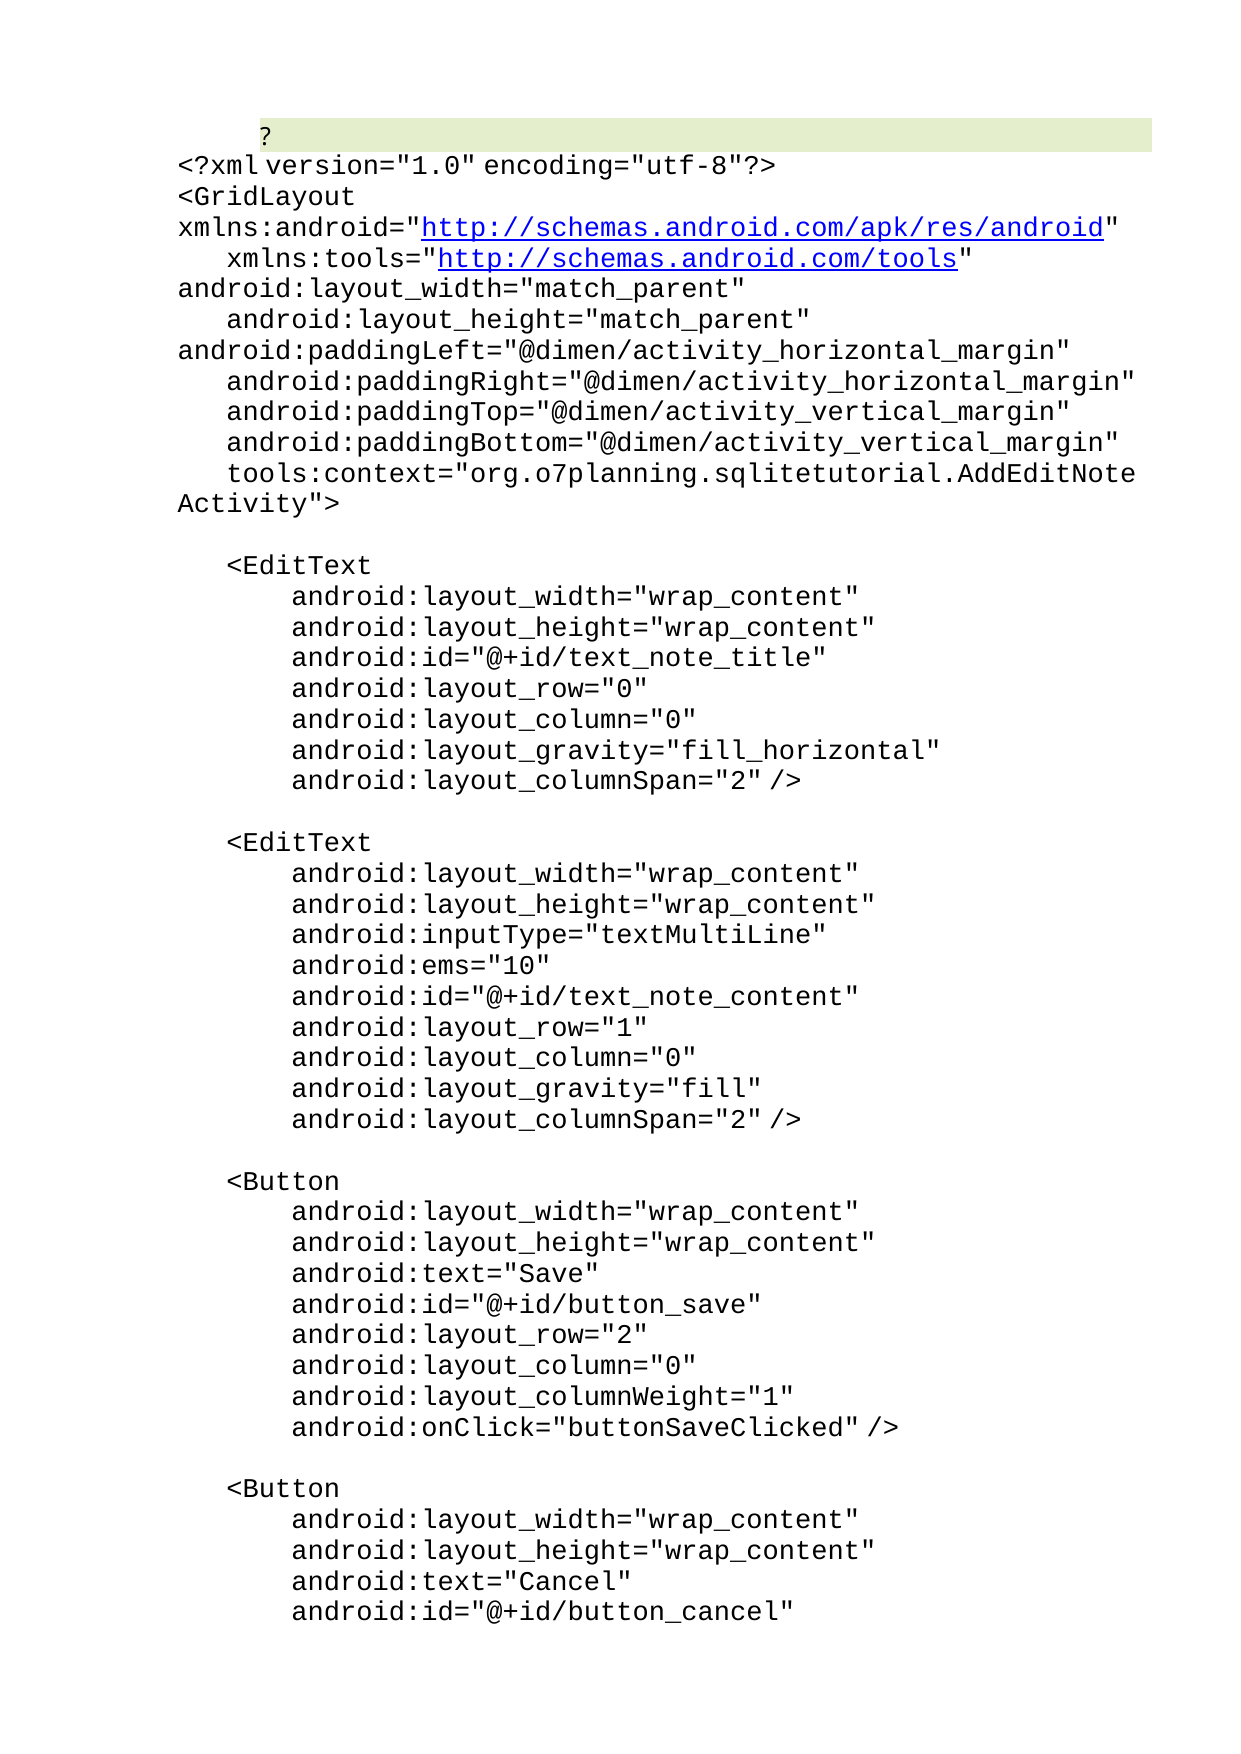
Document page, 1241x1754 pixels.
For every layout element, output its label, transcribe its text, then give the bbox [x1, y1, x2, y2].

text android:id="@+id/button_save" [177, 1290, 1152, 1321]
text <?xml version="1.0" encoding="utf-8"?> [177, 152, 1152, 183]
text android:onClick="buttonSaveClicked" /> [177, 1413, 1152, 1444]
text android:layout_height="wrap_content" [177, 613, 1152, 644]
text android:layout_row="0" [177, 675, 1152, 706]
text android:text="Cancel" [177, 1567, 1152, 1598]
text android:layout_column="0" [177, 1352, 1152, 1383]
text android:layout_height="wrap_content" [177, 1229, 1152, 1260]
text <GridLayout xmlns:android="http://schemas.android.com/apk/res/android" [177, 183, 1152, 244]
text android:layout_width="wrap_content" [177, 583, 1152, 613]
text android:text="Save" [177, 1260, 1152, 1290]
text android:layout_gravity="fill_horizontal" [177, 736, 1152, 767]
text android:layout_column="0" [177, 1044, 1152, 1075]
text android:layout_columnSpan="2" /> [177, 1106, 1152, 1136]
text <EditText [177, 829, 1152, 860]
text android:layout_row="2" [177, 1321, 1152, 1352]
text android:layout_width="wrap_content" [177, 1198, 1152, 1229]
text android:id="@+id/text_note_title" [177, 644, 1152, 675]
text android:layout_columnWeight="1" [177, 1383, 1152, 1413]
text <EditText [177, 552, 1152, 583]
text android:layout_gravity="fill" [177, 1075, 1152, 1106]
text android:inputType="textMultiLine" [177, 921, 1152, 952]
text android:paddingBottom="@dimen/activity_vertical_margin" [177, 429, 1152, 459]
text android:layout_height="wrap_content" [177, 891, 1152, 921]
text android:layout_width="wrap_content" [177, 1506, 1152, 1537]
text android:id="@+id/button_cancel" [177, 1598, 1152, 1629]
text android:layout_columnSpan="2" /> [177, 767, 1152, 798]
text android:paddingTop="@dimen/activity_vertical_margin" [177, 398, 1152, 429]
text <Button [177, 1475, 1152, 1506]
text android:layout_row="1" [177, 1013, 1152, 1044]
text android:layout_column="0" [177, 706, 1152, 736]
text android:id="@+id/text_note_content" [177, 983, 1152, 1013]
text tools:context="org.o7planning.sqlitetutorial.AddEditNoteActivity"> [177, 459, 1152, 521]
text android:ems="10" [177, 952, 1152, 983]
text xmlns:tools="http://schemas.android.com/tools" android:layout_width="match_parent" [177, 244, 1152, 306]
text <Button [177, 1167, 1152, 1198]
text android:layout_height="match_parent" android:paddingLeft="@dimen/activity_horizontal_margin" [177, 306, 1152, 367]
text ? [260, 118, 1152, 152]
text android:paddingRight="@dimen/activity_horizontal_margin" [177, 367, 1152, 398]
text android:layout_height="wrap_content" [177, 1537, 1152, 1567]
text android:layout_width="wrap_content" [177, 860, 1152, 891]
